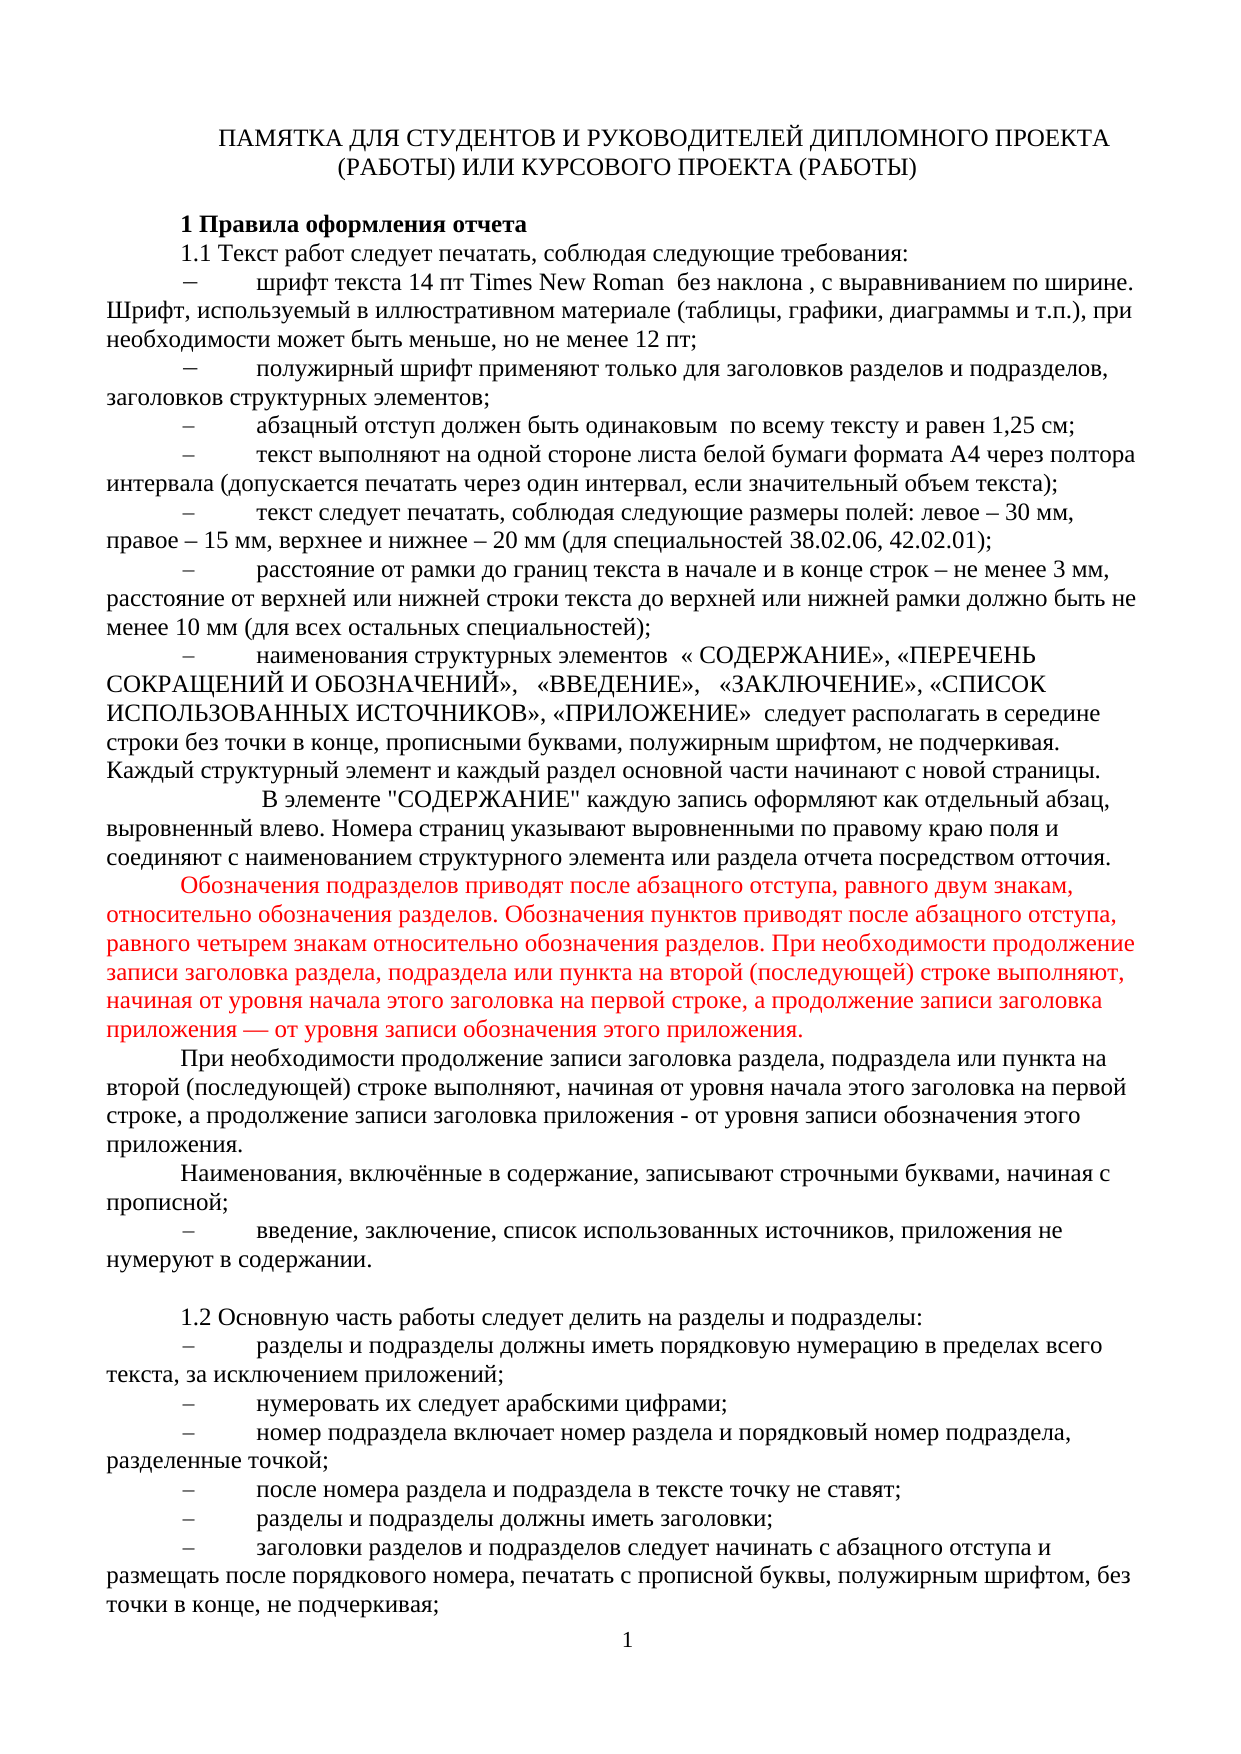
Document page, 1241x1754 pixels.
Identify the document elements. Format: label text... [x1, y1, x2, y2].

text Наименования, включённые в содержание, записывают строчными буквами, начиная с прописной; [106, 1158, 1148, 1215]
list введение, заключение, список использованных источников, приложения не нумеруют в содержании. [106, 1215, 1148, 1273]
text 1.1 Текст работ следует печатать, соблюдая следующие требования: [106, 238, 1148, 267]
list шрифт текста 14 пт Times New Roman без наклона , с выравниванием по ширине. Шрифт, используемый в иллюстративном материале (таблицы, графики, диаграммы и т.п.), при необходимости может быть меньше, но не менее 12 пт; [106, 267, 1148, 353]
list заголовки разделов и подразделов следует начинать с абзацного отступа и размещать после порядкового номера, печатать с прописной буквы, полужирным шрифтом, без точки в конце, не подчеркивая; [106, 1532, 1148, 1618]
text ПАМЯТКА ДЛЯ СТУДЕНТОВ И РУКОВОДИТЕЛЕЙ ДИПЛОМНОГО ПРОЕКТА (РАБОТЫ) ИЛИ КУРСОВОГО ПРОЕКТА (РАБОТЫ) [106, 123, 1148, 180]
list разделы и подразделы должны иметь порядковую нумерацию в пределах всего текста, за исключением приложений; [106, 1330, 1148, 1388]
list текст следует печатать, соблюдая следующие размеры полей: левое – 30 мм, правое – 15 мм, верхнее и нижнее – 20 мм (для специальностей 38.02.06, 42.02.01); [106, 497, 1148, 554]
list номер подраздела включает номер раздела и порядковый номер подраздела, разделенные точкой; [106, 1417, 1148, 1474]
list разделы и подразделы должны иметь заголовки; [106, 1503, 1148, 1532]
text 1.2 Основную часть работы следует делить на разделы и подразделы: [106, 1302, 1148, 1330]
list абзацный отступ должен быть одинаковым по всему тексту и равен 1,25 см; [106, 410, 1148, 439]
text В элементе "СОДЕРЖАНИЕ" каждую запись оформляют как отдельный абзац, выровненный влево. Номера страниц указывают выровненными по правому краю поля и соединяют с наименованием структурного элемента или раздела отчета посредством отточия. [106, 784, 1148, 870]
list полужирный шрифт применяют только для заголовков разделов и подразделов, заголовков структурных элементов; [106, 353, 1148, 410]
list расстояние от рамки до границ текста в начале и в конце строк – не менее 3 мм, расстояние от верхней или нижней строки текста до верхней или нижней рамки должно быть не менее 10 мм (для всех остальных специальностей); [106, 554, 1148, 640]
list текст выполняют на одной стороне листа белой бумаги формата А4 через полтора интервала (допускается печатать через один интервал, если значительный объем текста); [106, 439, 1148, 497]
list после номера раздела и подраздела в тексте точку не ставят; [106, 1474, 1148, 1503]
list нумеровать их следует арабскими цифрами; [106, 1388, 1148, 1417]
list наименования структурных элементов « СОДЕРЖАНИЕ», «ПЕРЕЧЕНЬ СОКРАЩЕНИЙ И ОБОЗНАЧЕНИЙ», «ВВЕДЕНИЕ», «ЗАКЛЮЧЕНИЕ», «СПИСОК ИСПОЛЬЗОВАННЫХ ИСТОЧНИКОВ», «ПРИЛОЖЕНИЕ» следует располагать в середине строки без точки в конце, прописными буквами, полужирным шрифтом, не подчеркивая. Каждый структурный элемент и каждый раздел основной части начинают с новой страницы. [106, 640, 1148, 784]
text Обозначения подразделов приводят после абзацного отступа, равного двум знакам, относительно обозначения разделов. Обозначения пунктов приводят после абзацного отступа, равного четырем знакам относительно обозначения разделов. При необходимости продолжение записи заголовка раздела, подраздела или пункта на второй (последующей) строке выполняют, начиная от уровня начала этого заголовка на первой строке, а продолжение записи заголовка приложения — от уровня записи обозначения этого приложения. [106, 870, 1148, 1043]
text 1 Правила оформления отчета [106, 209, 1148, 238]
text При необходимости продолжение записи заголовка раздела, подраздела или пункта на второй (последующей) строке выполняют, начиная от уровня начала этого заголовка на первой строке, а продолжение записи заголовка приложения - от уровня записи обозначения этого приложения. [106, 1043, 1148, 1158]
